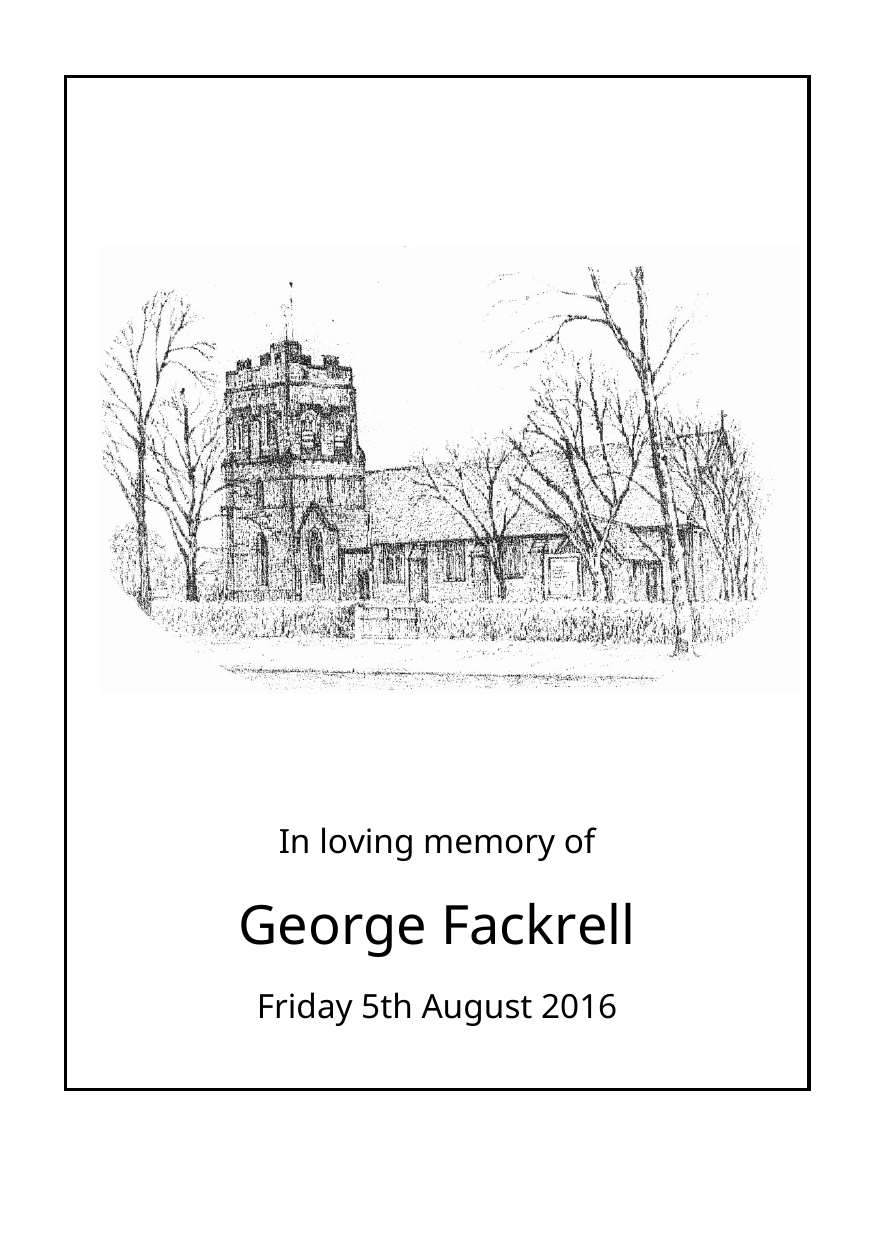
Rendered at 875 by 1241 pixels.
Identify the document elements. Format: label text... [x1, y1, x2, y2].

subtitle Friday 5th August 2016 [75, 983, 799, 1028]
subtitle In loving memory of [75, 818, 799, 864]
picture [98, 246, 800, 694]
subtitle George Fackrell [75, 886, 799, 960]
